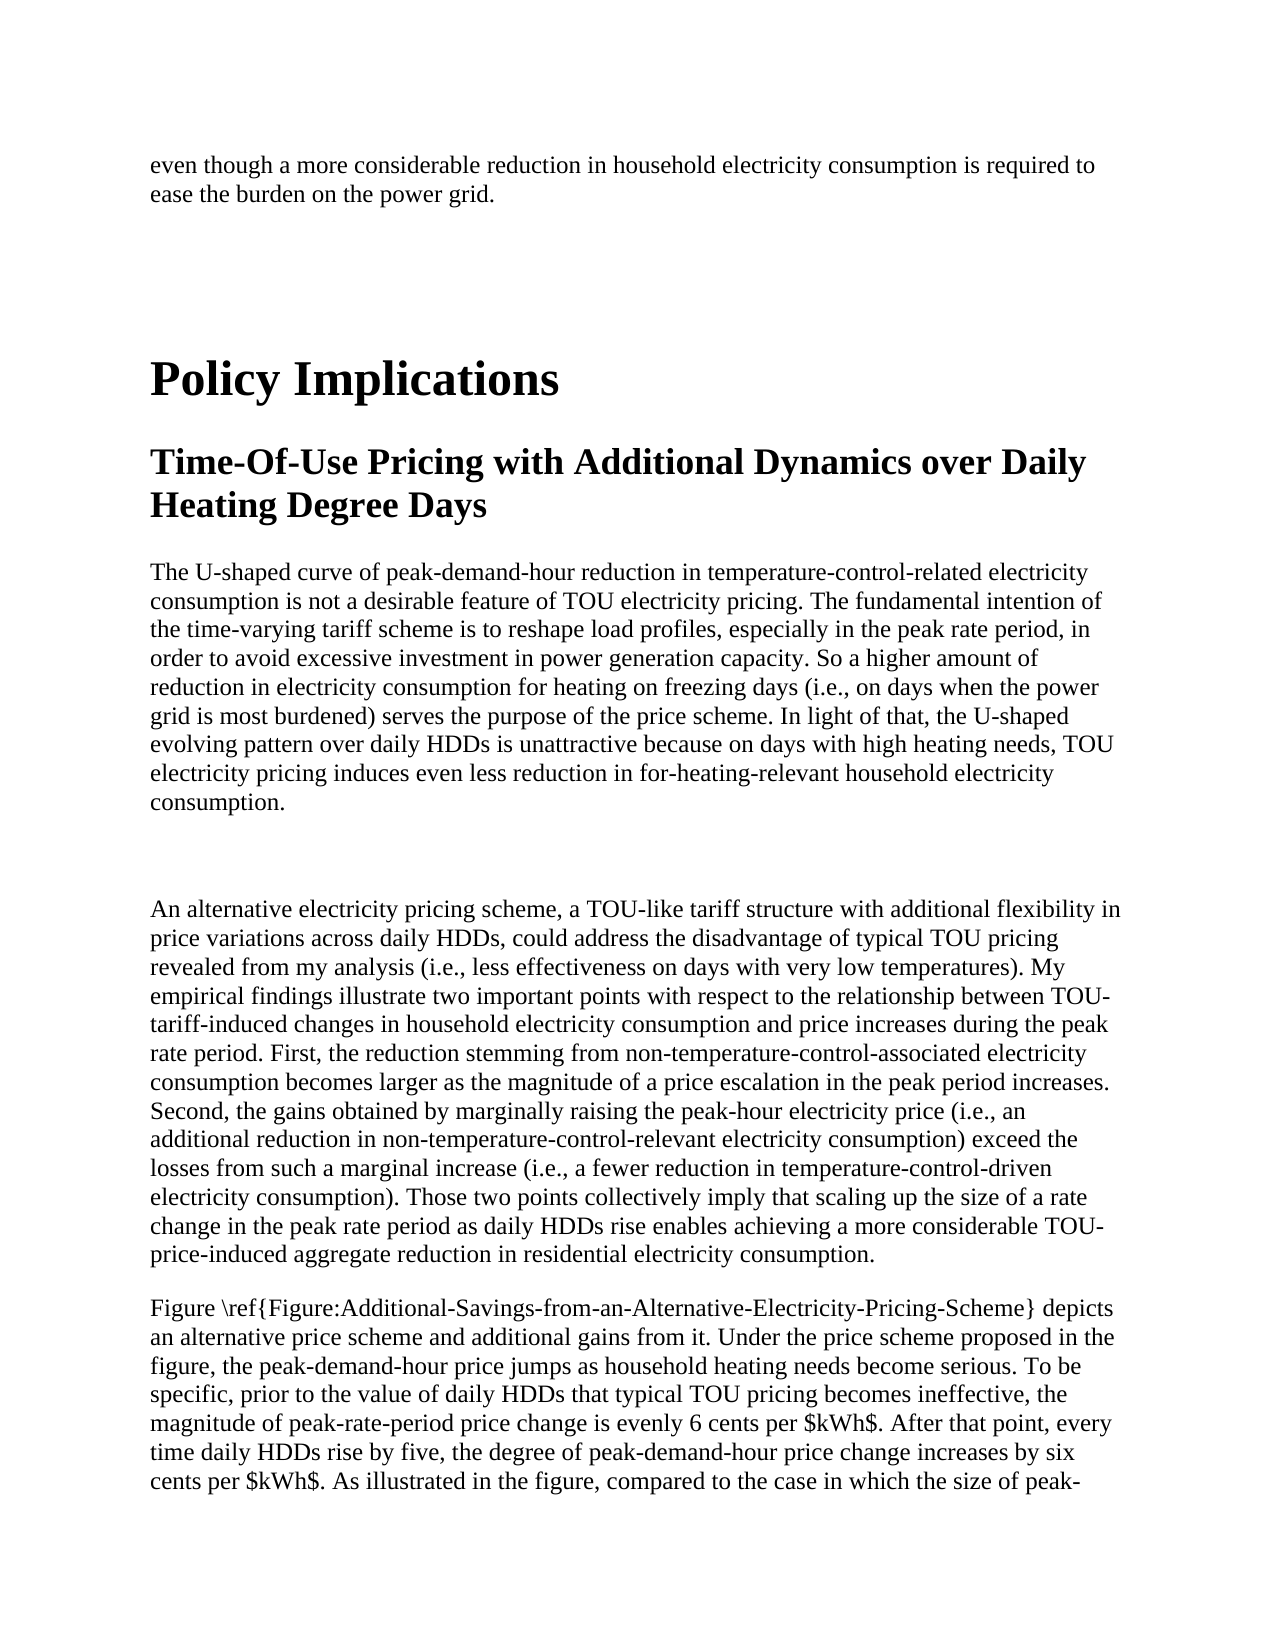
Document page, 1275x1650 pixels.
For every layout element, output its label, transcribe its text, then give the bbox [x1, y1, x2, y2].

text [150, 150, 1125, 207]
text The U-shaped curve of peak-demand-hour reduction in temperature-control-related electricity consumption is not a desirable feature of TOU electricity pricing. The fundamental intention of the time-varying tariff scheme is to reshape load profiles, especially in the peak rate period, in order to avoid excessive investment in power generation capacity. So a higher amount of reduction in electricity consumption for heating on freezing days (i.e., on days when the power grid is most burdened) serves the purpose of the price scheme. In light of that, the U-shaped evolving pattern over daily HDDs is unattractive because on days with high heating needs, TOU electricity pricing induces even less reduction in for-heating-relevant household electricity consumption. [150, 557, 1125, 816]
text An alternative electricity pricing scheme, a TOU-like tariff structure with additional flexibility in price variations across daily HDDs, could address the disadvantage of typical TOU pricing revealed from my analysis (i.e., less effectiveness on days with very low temperatures). My empirical findings illustrate two important points with respect to the relationship between TOU-tariff-induced changes in household electricity consumption and price increases during the peak rate period. First, the reduction stemming from non-temperature-control-associated electricity consumption becomes larger as the magnitude of a price escalation in the peak period increases. Second, the gains obtained by marginally raising the peak-hour electricity price (i.e., an additional reduction in non-temperature-control-relevant electricity consumption) exceed the losses from such a marginal increase (i.e., a fewer reduction in temperature-control-driven electricity consumption). Those two points collectively imply that scaling up the size of a rate change in the peak rate period as daily HDDs rise enables achieving a more considerable TOU-price-induced aggregate reduction in residential electricity consumption. [150, 894, 1125, 1268]
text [150, 1293, 1125, 1494]
subtitle Time-Of-Use Pricing with Additional Dynamics over Daily Heating Degree Days [150, 439, 1125, 526]
subtitle Policy Implications [150, 348, 1125, 406]
